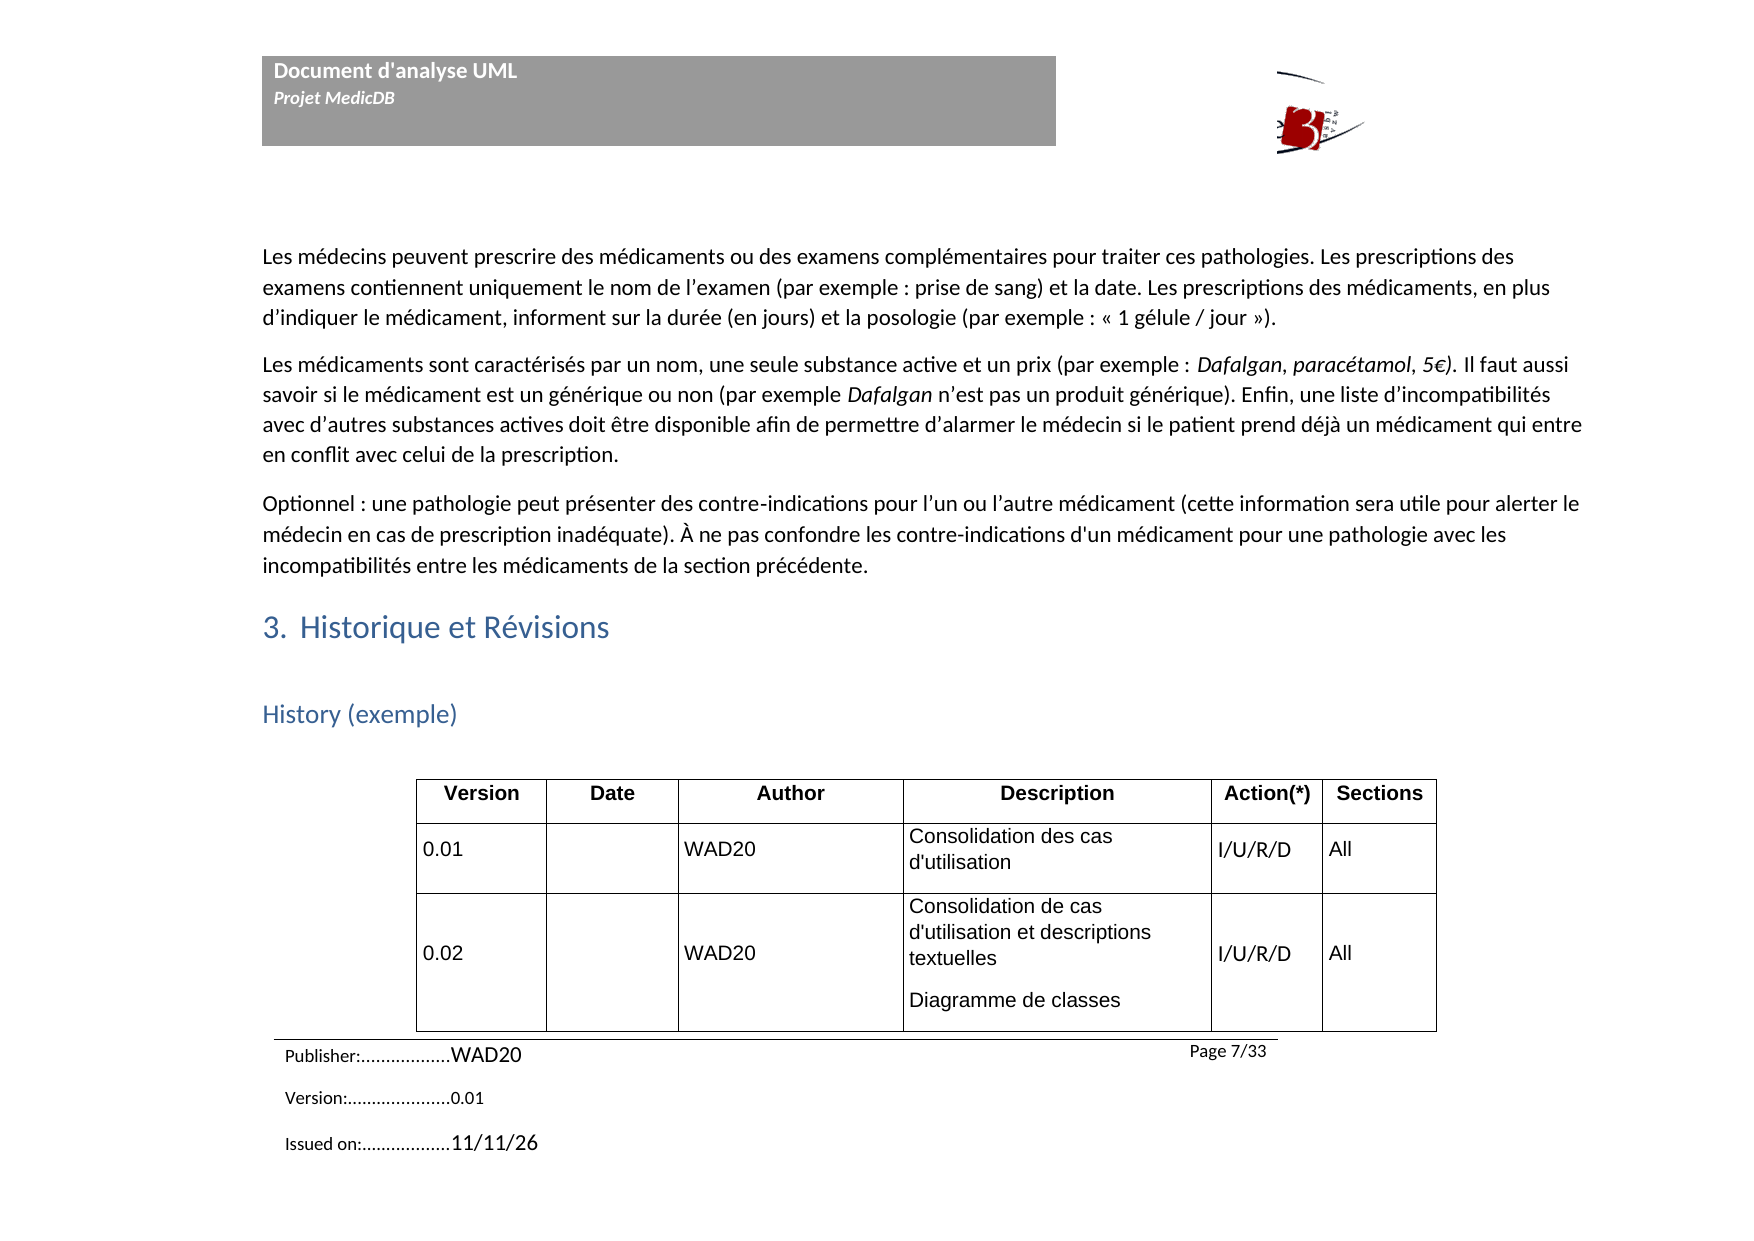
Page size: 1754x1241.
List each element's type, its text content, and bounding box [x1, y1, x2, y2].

table_cell WAD20 [679, 824, 903, 893]
text Les médicaments sont caractérisés par un nom, une seule substance active et un prix (par exemple : Dafalgan, paracétamol, 5€). Il faut aussi savoir si le médicament est un générique ou non (par exemple Dafalgan n’est pas un produit générique). Enfin, une liste d’incompatibilités avec d’autres substances actives doit être disponible afin de permettre d’alarmer le médecin si le patient prend déjà un médicament qui entre en conflit avec celui de la prescription. [262, 350, 1592, 468]
table_cell [547, 894, 678, 1031]
table_header Date [547, 780, 678, 823]
table_cell All [1323, 824, 1436, 893]
table_cell Consolidation des cas d'utilisation [904, 824, 1211, 893]
table_cell I/U/R/D [1212, 824, 1322, 893]
subtitle Historique et Révisions [262, 606, 1592, 647]
table_cell I/U/R/D [1212, 894, 1322, 1031]
table_cell 0.01 [417, 824, 546, 893]
text Optionnel : une pathologie peut présenter des contre-indications pour l’un ou l’autre médicament (cette information sera utile pour alerter le médecin en cas de prescription inadéquate). À ne pas confondre les contre-indications d'un médicament pour une pathologie avec les incompatibilités entre les médicaments de la section précédente. [262, 487, 1592, 579]
table_cell 0.02 [417, 894, 546, 1031]
text Les médecins peuvent prescrire des médicaments ou des examens complémentaires pour traiter ces pathologies. Les prescriptions des examens contiennent uniquement le nom de l’examen (par exemple : prise de sang) et la date. Les prescriptions des médicaments, en plus d’indiquer le médicament, informent sur la durée (en jours) et la posologie (par exemple : « 1 gélule / jour »). [262, 242, 1592, 331]
picture [1277, 68, 1365, 158]
subtitle History (exemple) [262, 697, 1592, 730]
table_cell All [1323, 894, 1436, 1031]
table_cell Consolidation de cas d'utilisation et descriptions textuelles Diagramme de classes [904, 894, 1211, 1031]
table_header Version [417, 780, 546, 823]
table_header Action(*) [1212, 780, 1322, 823]
table_cell [547, 824, 678, 893]
table_cell WAD20 [679, 894, 903, 1031]
table_header Description [904, 780, 1211, 823]
table_header Sections [1323, 780, 1436, 823]
table_header Author [679, 780, 903, 823]
